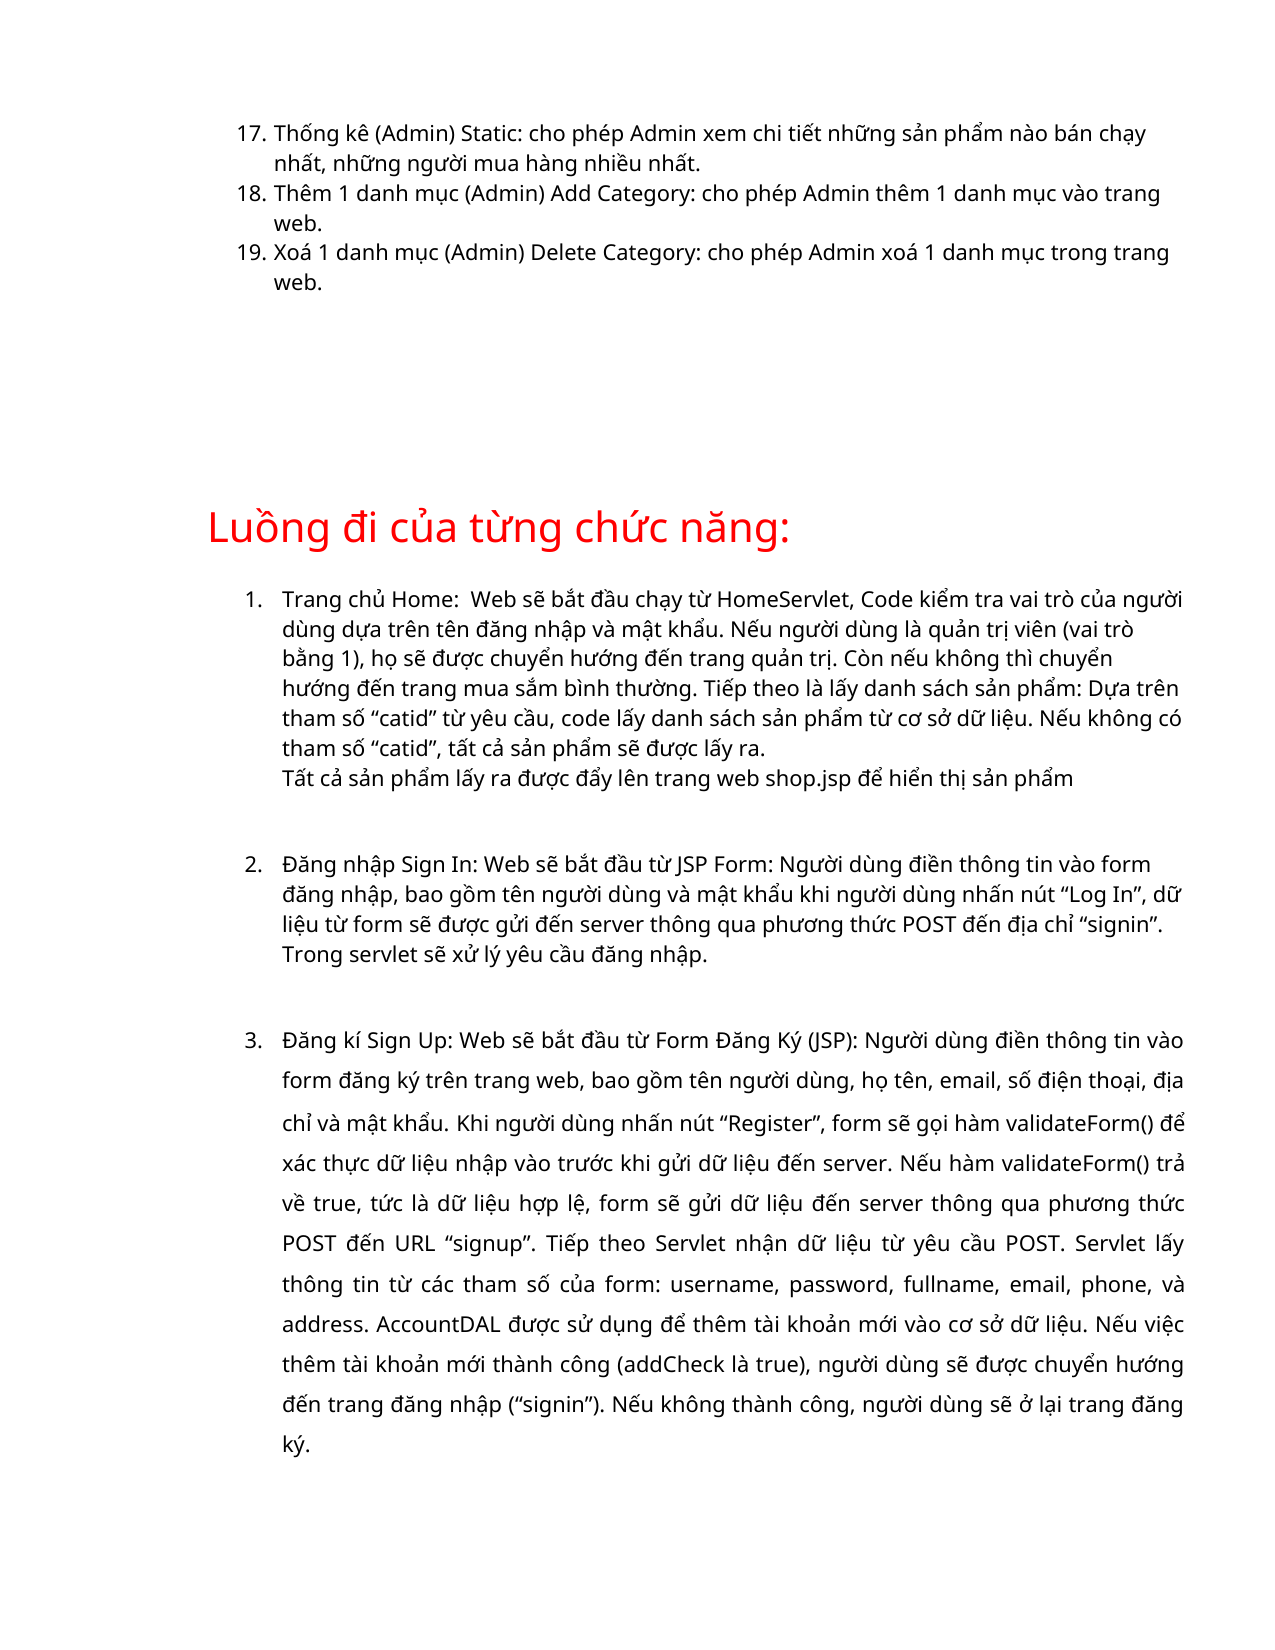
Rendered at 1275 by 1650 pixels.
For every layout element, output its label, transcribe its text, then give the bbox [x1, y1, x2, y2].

list Trang chủ Home: Web sẽ bắt đầu chạy từ HomeServlet, Code kiểm tra vai trò của người dùng dựa trên tên đăng nhập và mật khẩu. Nếu người dùng là quản trị viên (vai trò bằng 1), họ sẽ được chuyển hướng đến trang quản trị. Còn nếu không thì chuyển hướng đến trang mua sắm bình thường. Tiếp theo là lấy danh sách sản phẩm: Dựa trên tham số “catid” từ yêu cầu, code lấy danh sách sản phẩm từ cơ sở dữ liệu. Nếu không có tham số “catid”, tất cả sản phẩm sẽ được lấy ra. Tất cả sản phẩm lấy ra được đẩy lên trang web shop.jsp để hiển thị sản phẩm [244, 584, 1186, 792]
list Đăng kí Sign Up: Web sẽ bắt đầu từ Form Đăng Ký (JSP): Người dùng điền thông tin vào form đăng ký trên trang web, bao gồm tên người dùng, họ tên, email, số điện thoại, địa chỉ và mật khẩu. Khi người dùng nhấn nút “Register”, form sẽ gọi hàm validateForm() để xác thực dữ liệu nhập vào trước khi gửi dữ liệu đến server. Nếu hàm validateForm() trả về true, tức là dữ liệu hợp lệ, form sẽ gửi dữ liệu đến server thông qua phương thức POST đến URL “signup”. Tiếp theo Servlet nhận dữ liệu từ yêu cầu POST. Servlet lấy thông tin từ các tham số của form: username, password, fullname, email, phone, và address. AccountDAL được sử dụng để thêm tài khoản mới vào cơ sở dữ liệu. Nếu việc thêm tài khoản mới thành công (addCheck là true), người dùng sẽ được chuyển hướng đến trang đăng nhập (“signin”). Nếu không thành công, người dùng sẽ ở lại trang đăng ký. [244, 1025, 1186, 1459]
text Luồng đi của từng chức năng: [207, 498, 1186, 555]
list Thống kê (Admin) Static: cho phép Admin xem chi tiết những sản phẩm nào bán chạy nhất, những người mua hàng nhiều nhất. [236, 118, 1186, 178]
list Đăng nhập Sign In: Web sẽ bắt đầu từ JSP Form: Người dùng điền thông tin vào form đăng nhập, bao gồm tên người dùng và mật khẩu khi người dùng nhấn nút “Log In”, dữ liệu từ form sẽ được gửi đến server thông qua phương thức POST đến địa chỉ “signin”. Trong servlet sẽ xử lý yêu cầu đăng nhập. [244, 849, 1186, 968]
list Thêm 1 danh mục (Admin) Add Category: cho phép Admin thêm 1 danh mục vào trang web. [236, 178, 1186, 237]
list Xoá 1 danh mục (Admin) Delete Category: cho phép Admin xoá 1 danh mục trong trang web. [236, 237, 1186, 297]
